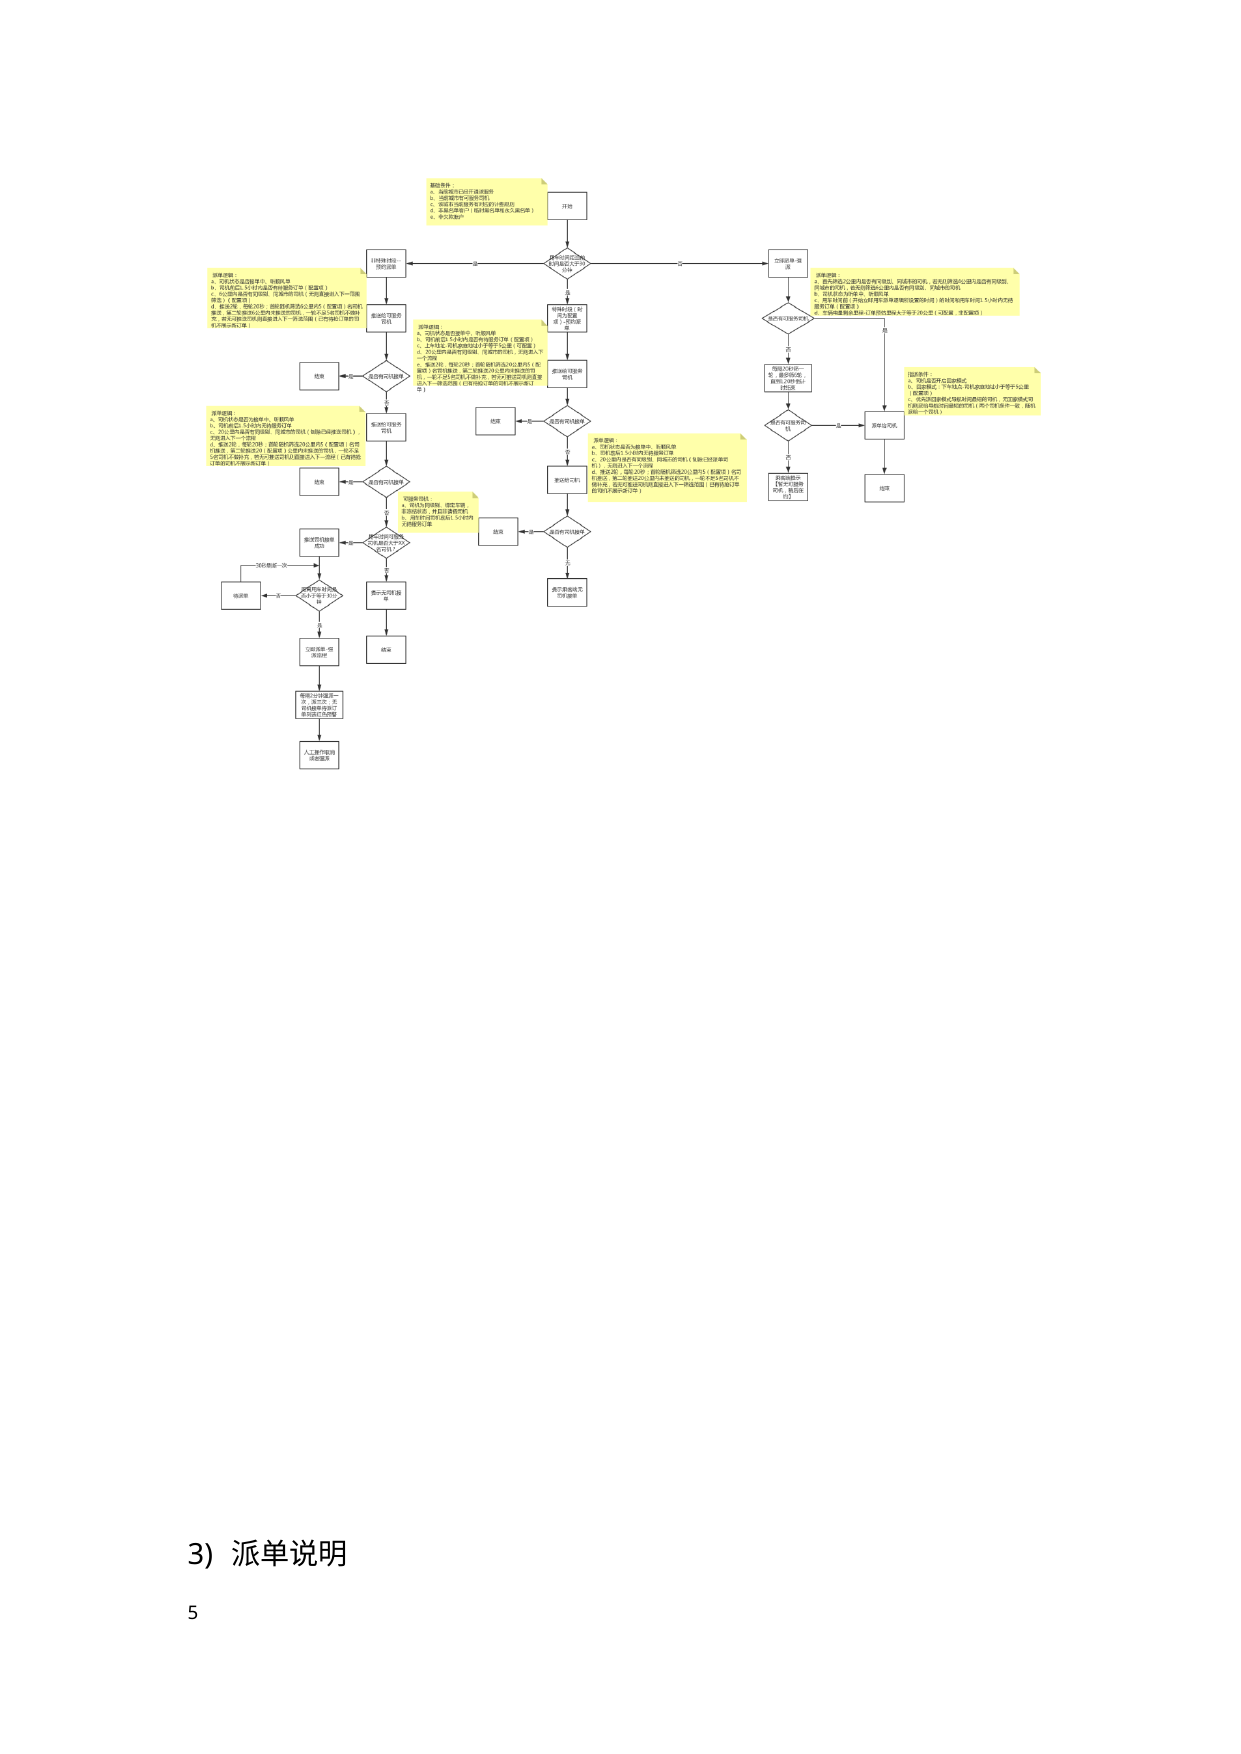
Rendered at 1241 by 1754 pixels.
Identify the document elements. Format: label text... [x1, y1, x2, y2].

picture [187, 159, 1053, 781]
subtitle 派单说明 [187, 1519, 1053, 1584]
